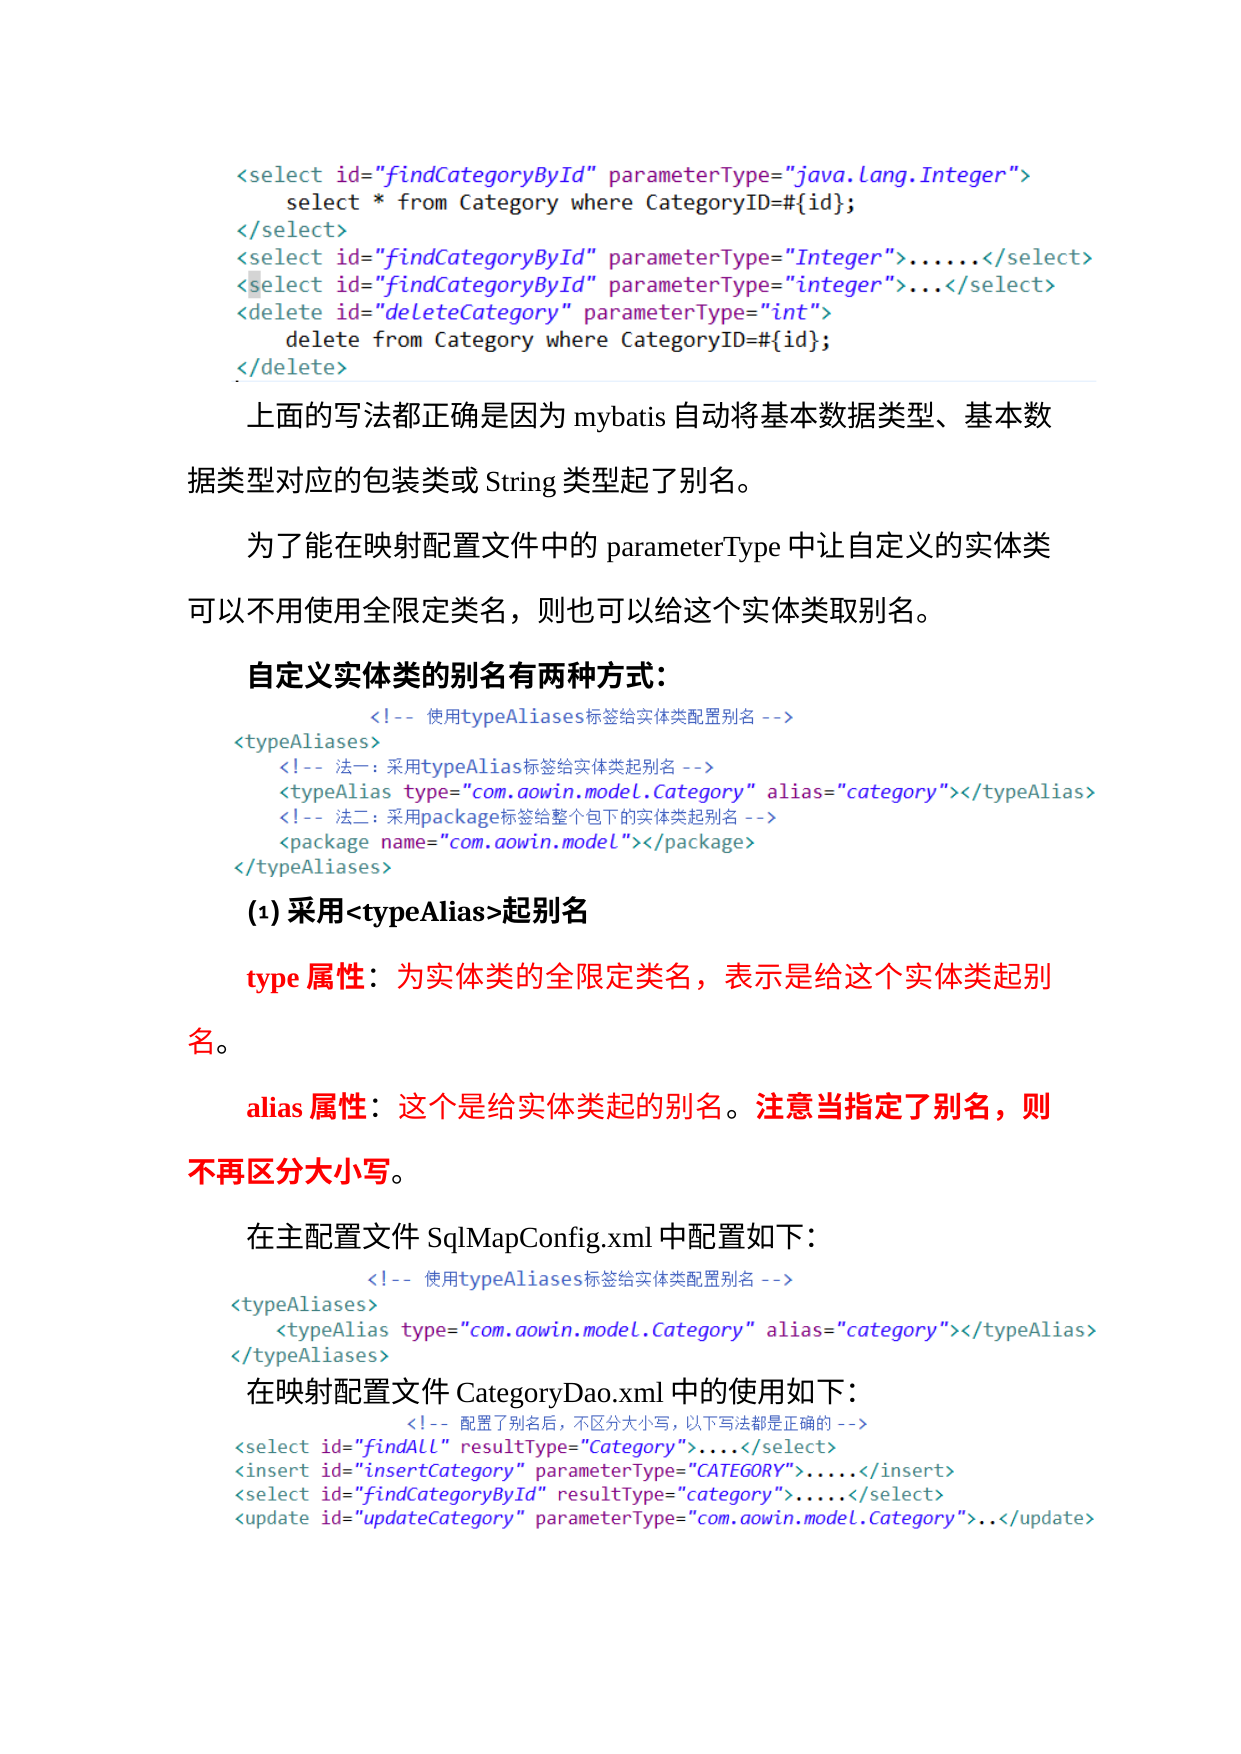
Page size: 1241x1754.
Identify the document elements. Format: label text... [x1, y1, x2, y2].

picture [231, 162, 1097, 382]
text type属性：为实体类的全限定类名，表示是给这个实体类起别名。 [187, 942, 1053, 1072]
text 为了能在映射配置文件中的parameterType中让自定义的实体类可以不用使用全限定类名，则也可以给这个实体类取别名。 [187, 512, 1053, 642]
picture [231, 706, 1097, 877]
text alias属性：这个是给实体类起的别名。注意当指定了别名，则不再区分大小写。 [187, 1072, 1053, 1202]
text 上面的写法都正确是因为mybatis自动将基本数据类型、基本数据类型对应的包装类或String类型起了别名。 [187, 382, 1053, 512]
subtitle ⑴采用<typeAlias>起别名 [187, 877, 1053, 942]
text 在映射配置文件CategoryDao.xml中的使用如下： [187, 1368, 1053, 1411]
picture [231, 1266, 1097, 1369]
text 在主配置文件SqlMapConfig.xml中配置如下： [187, 1202, 1053, 1267]
text 自定义实体类的别名有两种方式： [187, 642, 1053, 707]
picture [231, 1410, 1097, 1534]
